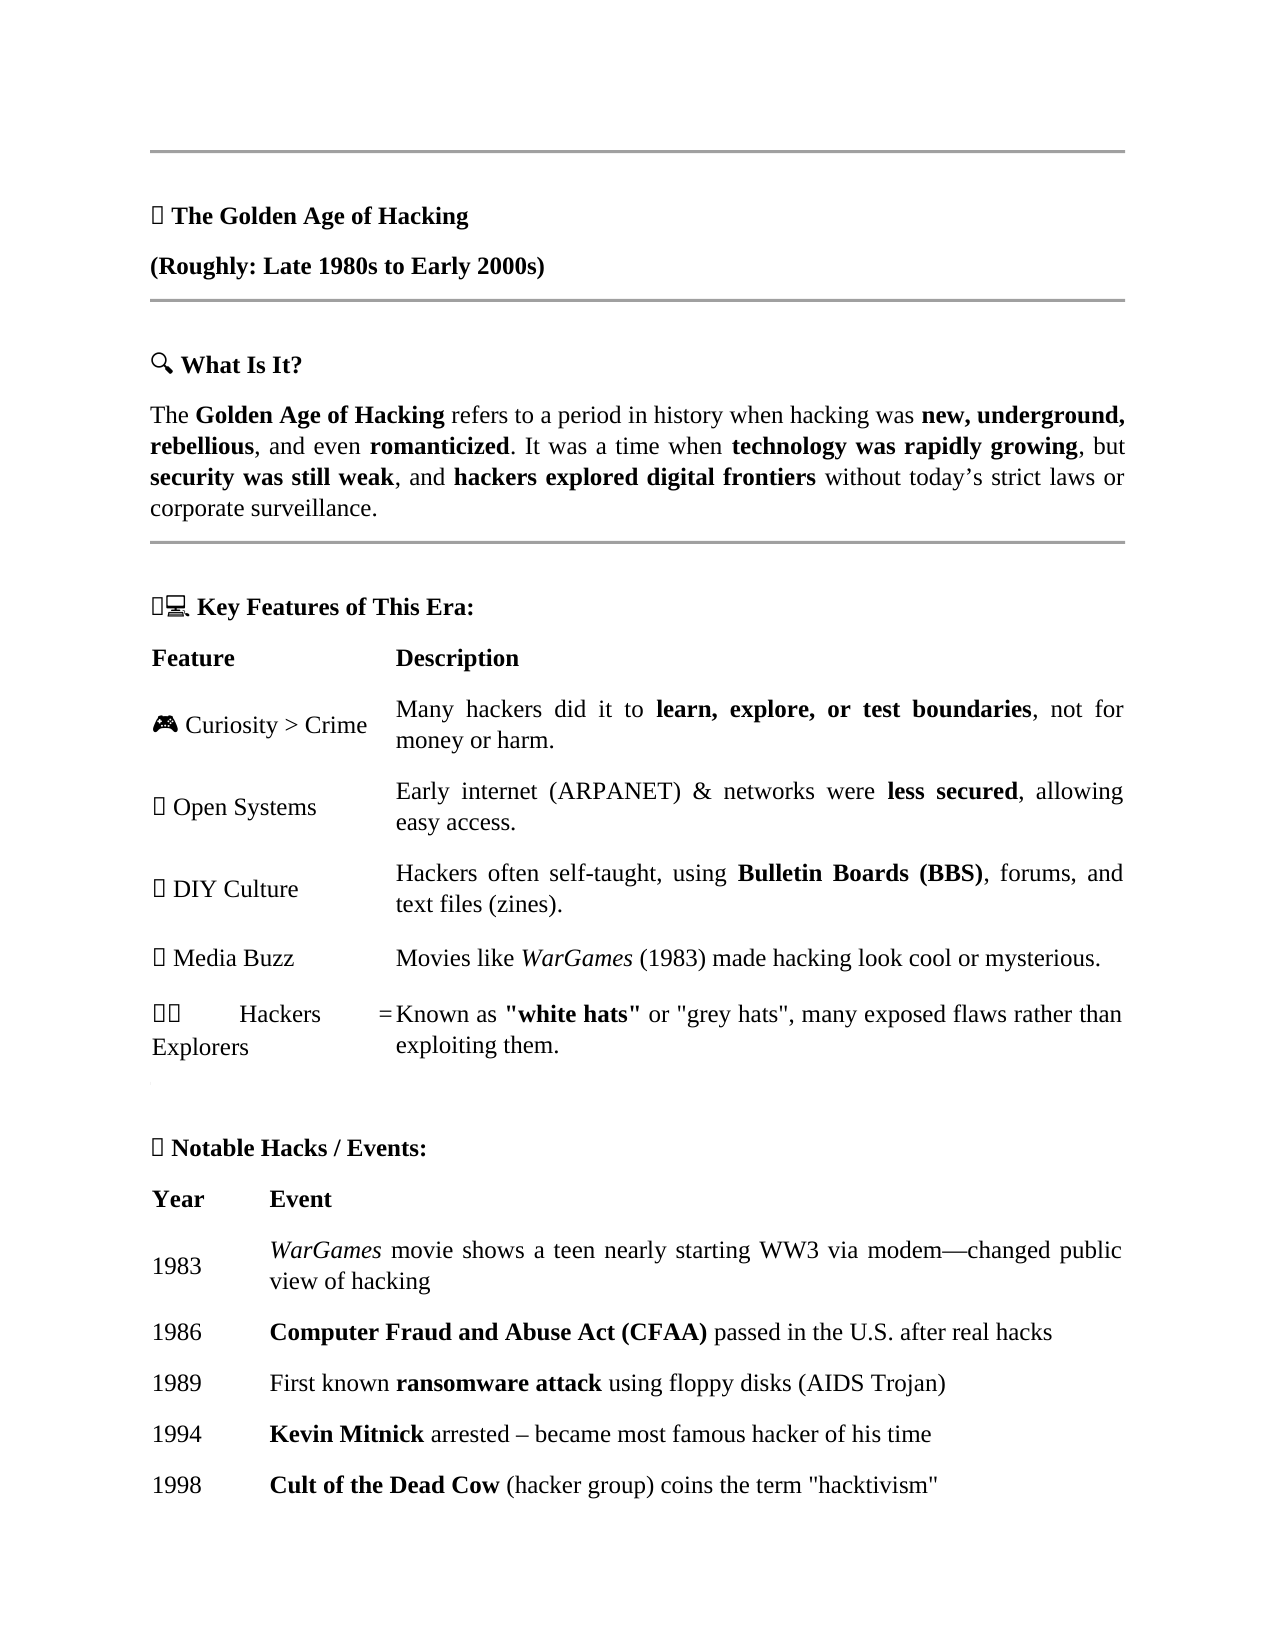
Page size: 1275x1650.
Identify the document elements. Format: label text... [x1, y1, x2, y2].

table_header Event [268, 1183, 1125, 1234]
table_cell 🧑‍🔬 Hackers = Explorers [150, 995, 394, 1082]
table_cell 1994 [150, 1417, 268, 1468]
table_cell 🧠 DIY Culture [150, 857, 394, 938]
table_cell 1986 [150, 1316, 268, 1366]
table_header Description [394, 642, 1125, 693]
text The Golden Age of Hacking refers to a period in history when hacking was new, underground, rebellious, and even romanticized. It was a time when technology was rapidly growing, but security was still weak, and hackers explored digital frontiers without today’s strict laws or corporate surveillance. [150, 400, 1125, 522]
table_cell First known ransomware attack using floppy disks (AIDS Trojan) [268, 1366, 1125, 1417]
table_cell WarGames movie shows a teen nearly starting WW3 via modem—changed public view of hacking [268, 1234, 1125, 1316]
table_cell Hackers often self-taught, using Bulletin Boards (BBS), forums, and text files (zines). [394, 857, 1125, 938]
table_cell 1989 [150, 1366, 268, 1417]
table_cell 🎮 Curiosity > Crime [150, 693, 394, 775]
text 🧨 Notable Hacks / Events: [150, 1129, 1125, 1163]
table_cell 📰 Media Buzz [150, 939, 394, 994]
table_cell Many hackers did it to learn, explore, or test boundaries, not for money or harm. [394, 693, 1125, 775]
table_cell 💾 Open Systems [150, 775, 394, 857]
table_cell 1983 [150, 1234, 268, 1316]
table_cell Movies like WarGames (1983) made hacking look cool or mysterious. [394, 939, 1125, 994]
table_cell Known as "white hats" or "grey hats", many exposed flaws rather than exploiting them. [394, 995, 1125, 1082]
table_cell Early internet (ARPANET) & networks were less secured, allowing easy access. [394, 775, 1125, 857]
text 🌟 The Golden Age of Hacking [150, 198, 1125, 232]
table_cell 1998 [150, 1468, 268, 1500]
table_header Year [150, 1183, 268, 1234]
table_cell Computer Fraud and Abuse Act (CFAA) passed in the U.S. after real hacks [268, 1316, 1125, 1366]
text 🔍 What Is It? [150, 347, 1125, 381]
table_cell Kevin Mitnick arrested – became most famous hacker of his time [268, 1417, 1125, 1468]
text 🧑‍💻 Key Features of This Era: [150, 588, 1125, 623]
table_header Feature [150, 642, 394, 693]
text (Roughly: Late 1980s to Early 2000s) [150, 251, 1125, 280]
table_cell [268, 1468, 1125, 1500]
